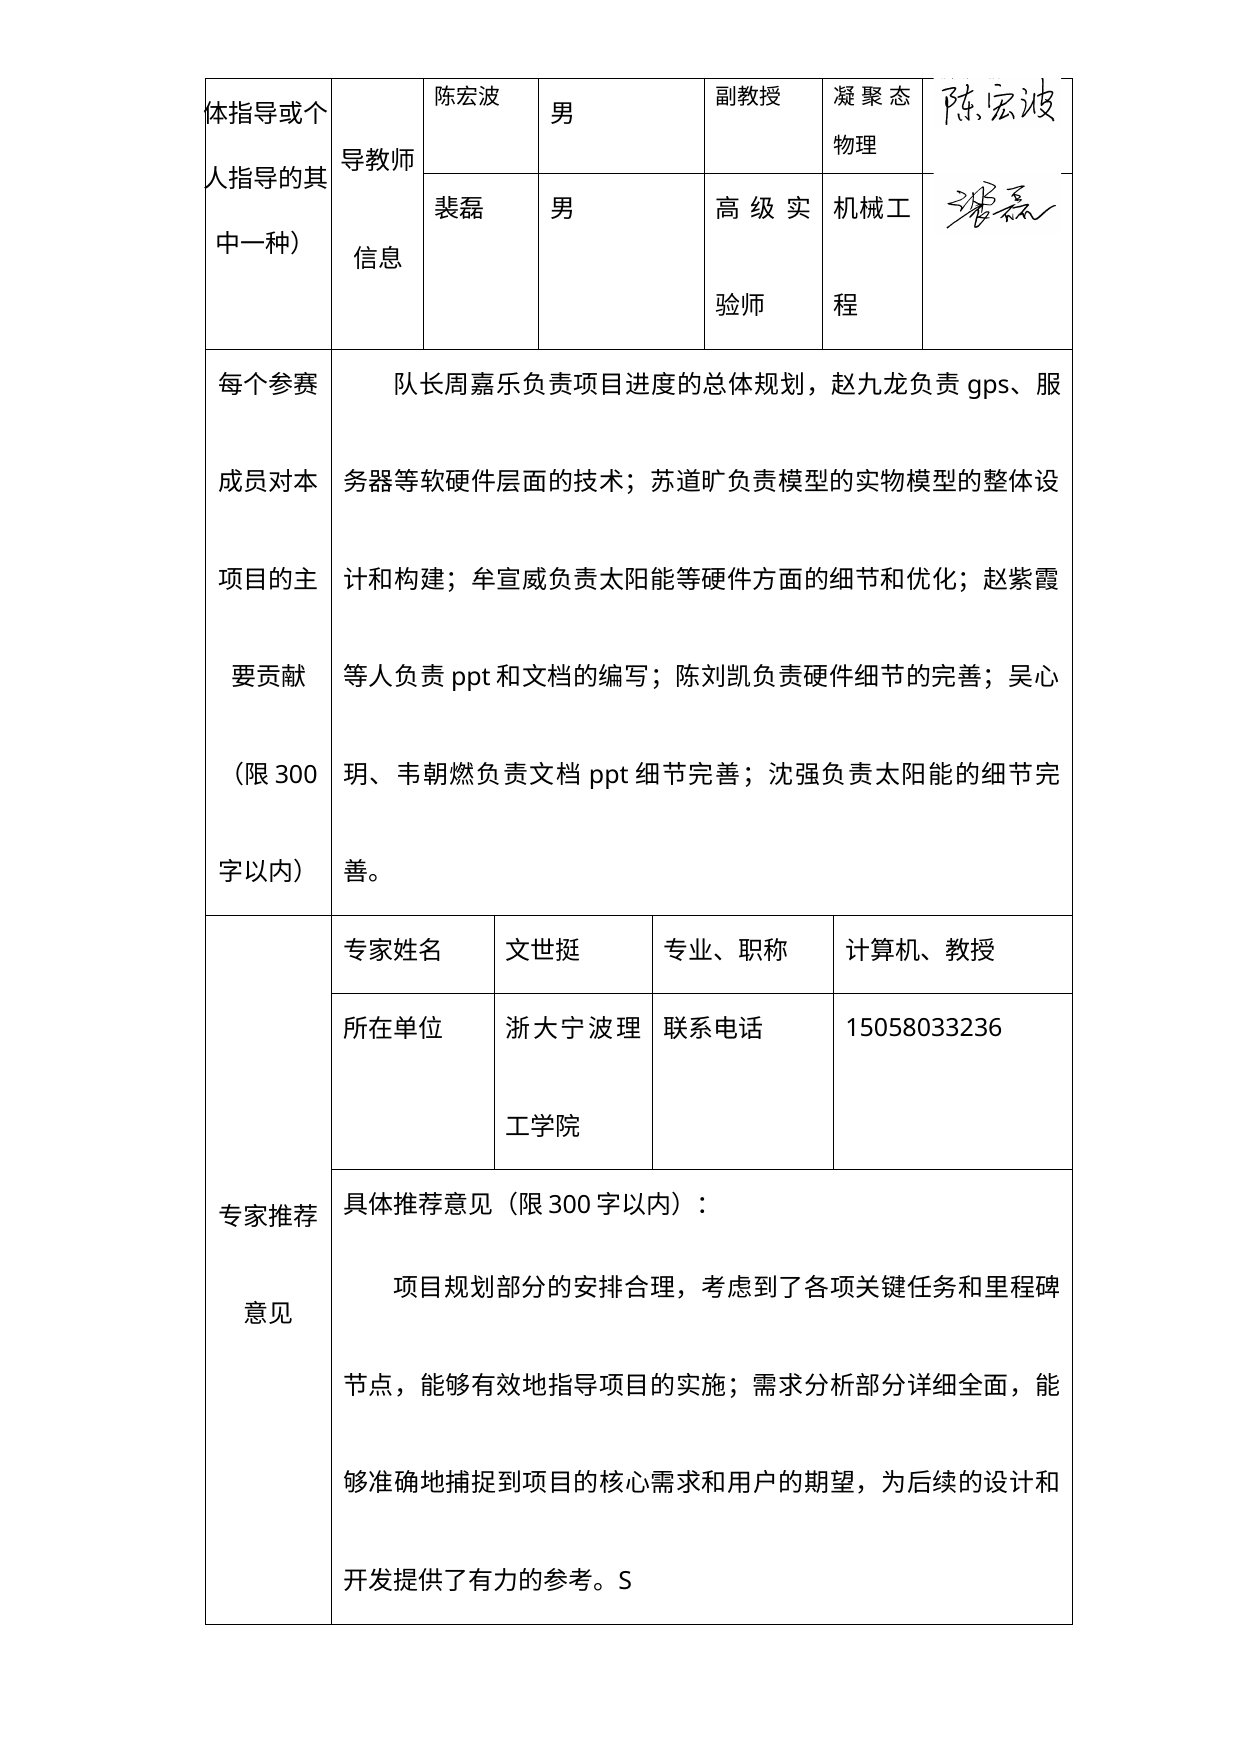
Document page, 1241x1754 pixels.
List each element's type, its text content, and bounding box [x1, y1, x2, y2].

table_cell 男 [539, 174, 704, 349]
table_cell 文世挺 [495, 916, 652, 993]
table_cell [332, 1170, 1072, 1623]
table_cell 专业、职称 [653, 916, 833, 993]
table_cell 个人指导教师信息 [332, 79, 423, 349]
table_cell 浙大宁波理工学院 [495, 994, 652, 1169]
table_cell 陈宏波 [424, 79, 538, 173]
table_cell 联系电话 [653, 994, 833, 1169]
table_cell [923, 174, 1072, 349]
table_cell 男 [539, 79, 704, 173]
table_cell 所在单位 [332, 994, 494, 1169]
table_cell 机械工程 [823, 174, 922, 349]
table_cell [923, 79, 1072, 173]
table_cell 裴磊 [424, 174, 538, 349]
table_cell 专家推荐意见 [206, 916, 331, 1623]
table_cell 高级实验师 [705, 174, 822, 349]
table_cell 15058033236 [834, 994, 1072, 1169]
table_cell 凝聚态物理 [823, 79, 922, 173]
table_cell 专家姓名 [332, 916, 494, 993]
table_cell 队长周嘉乐负责项目进度的总体规划，赵九龙负责gps、服务器等软硬件层面的技术；苏道旷负责模型的实物模型的整体设计和构建；牟宣威负责太阳能等硬件方面的细节和优化；赵紫霞等人负责ppt和文档的编写；陈刘凯负责硬件细节的完善；吴心玥、韦朝燃负责文档ppt细节完善；沈强负责太阳能的细节完善。 [332, 350, 1072, 915]
table_cell 计算机、教授 [834, 916, 1072, 993]
table_cell 副教授 [705, 79, 822, 173]
table_cell 每个参赛成员对本项目的主要贡献（限300字以内） [206, 350, 331, 915]
